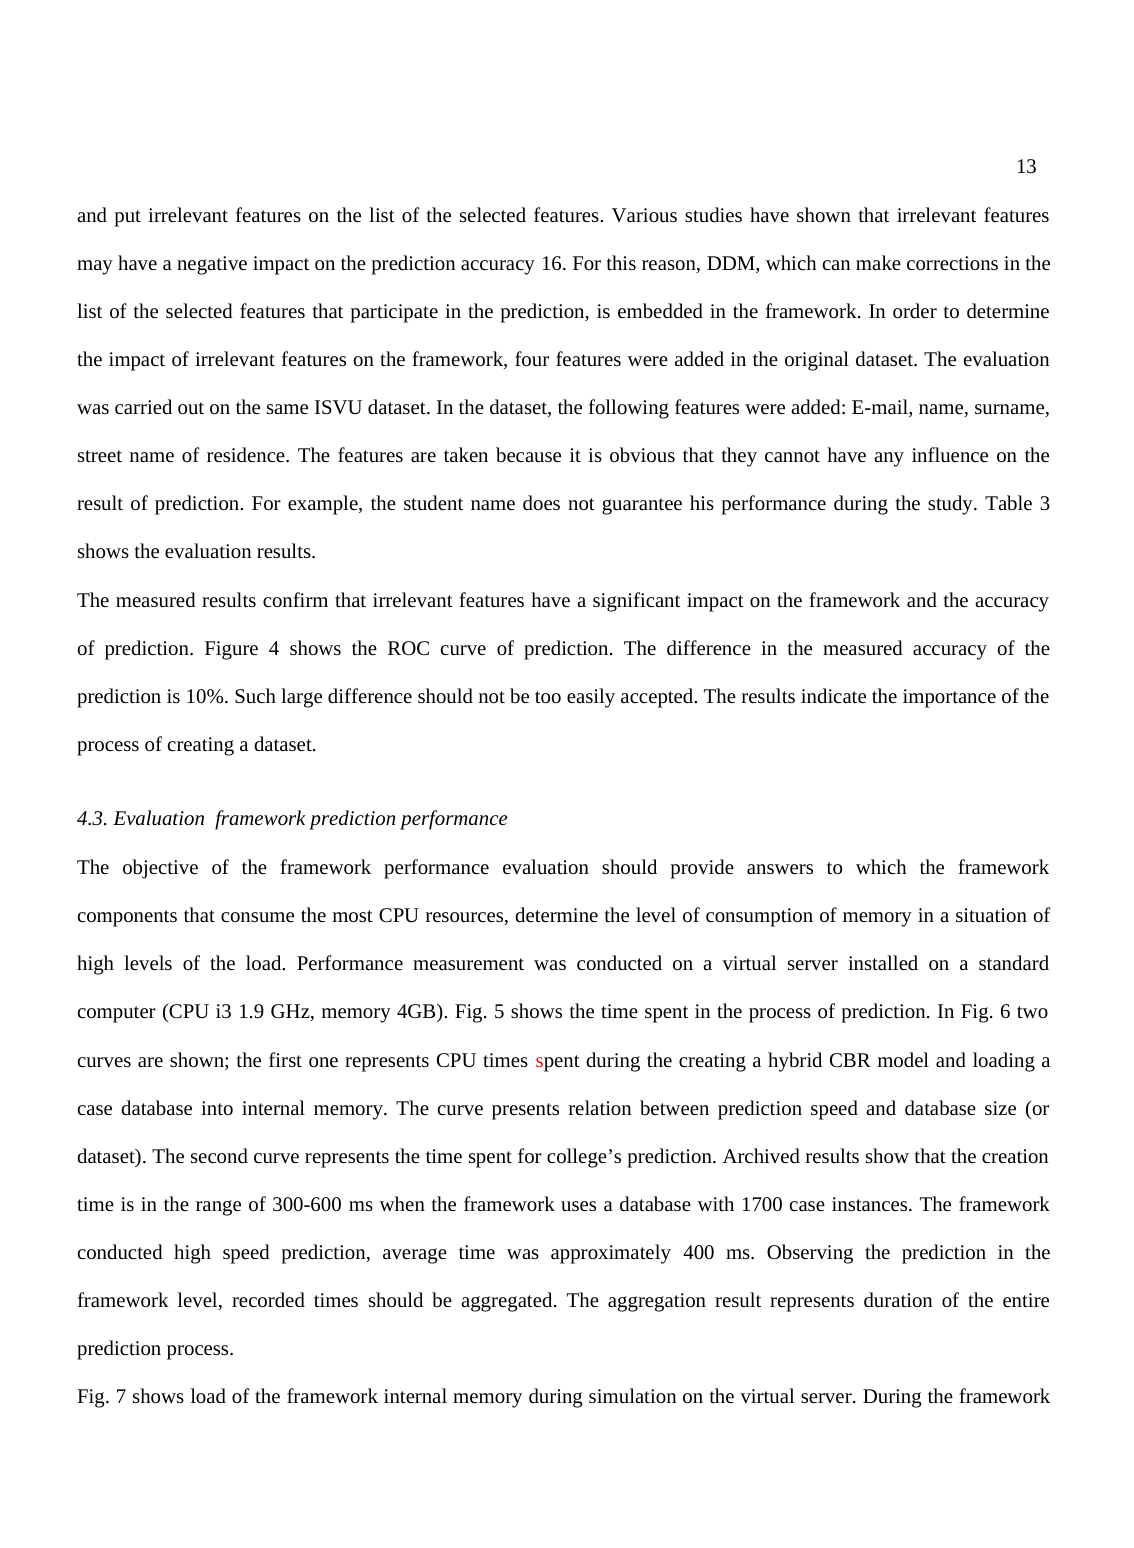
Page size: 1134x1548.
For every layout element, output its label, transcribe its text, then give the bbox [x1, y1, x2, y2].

text The objective of the framework performance evaluation should provide answers to which the framework components that consume the most CPU resources, determine the level of consumption of memory in a situation of high levels of the load. Performance measurement was conducted on a virtual server installed on a standard computer (CPU i3 1.9 GHz, memory 4GB). Fig. 5 shows the time spent in the process of prediction. In Fig. 6 two curves are shown; the first one represents CPU times spent during the creating a hybrid CBR model and loading a case database into internal memory. The curve presents relation between prediction speed and database size (or dataset). The second curve represents the time spent for college’s prediction. Archived results show that the creation time is in the range of 300-600 ms when the framework uses a database with 1700 case instances. The framework conducted high speed prediction, average time was approximately 400 ms. Observing the prediction in the framework level, recorded times should be aggregated. The aggregation result represents duration of the entire prediction process. [77, 855, 1051, 1360]
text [77, 1384, 1051, 1408]
text Evaluation framework prediction performance [77, 805, 1051, 830]
text The measured results confirm that irrelevant features have a significant impact on the framework and the accuracy of prediction. Figure 4 shows the ROC curve of prediction. The difference in the measured accuracy of the prediction is 10%. Such large difference should not be too easily accepted. The results indicate the importance of the process of creating a dataset. [77, 588, 1051, 756]
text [77, 203, 1051, 563]
